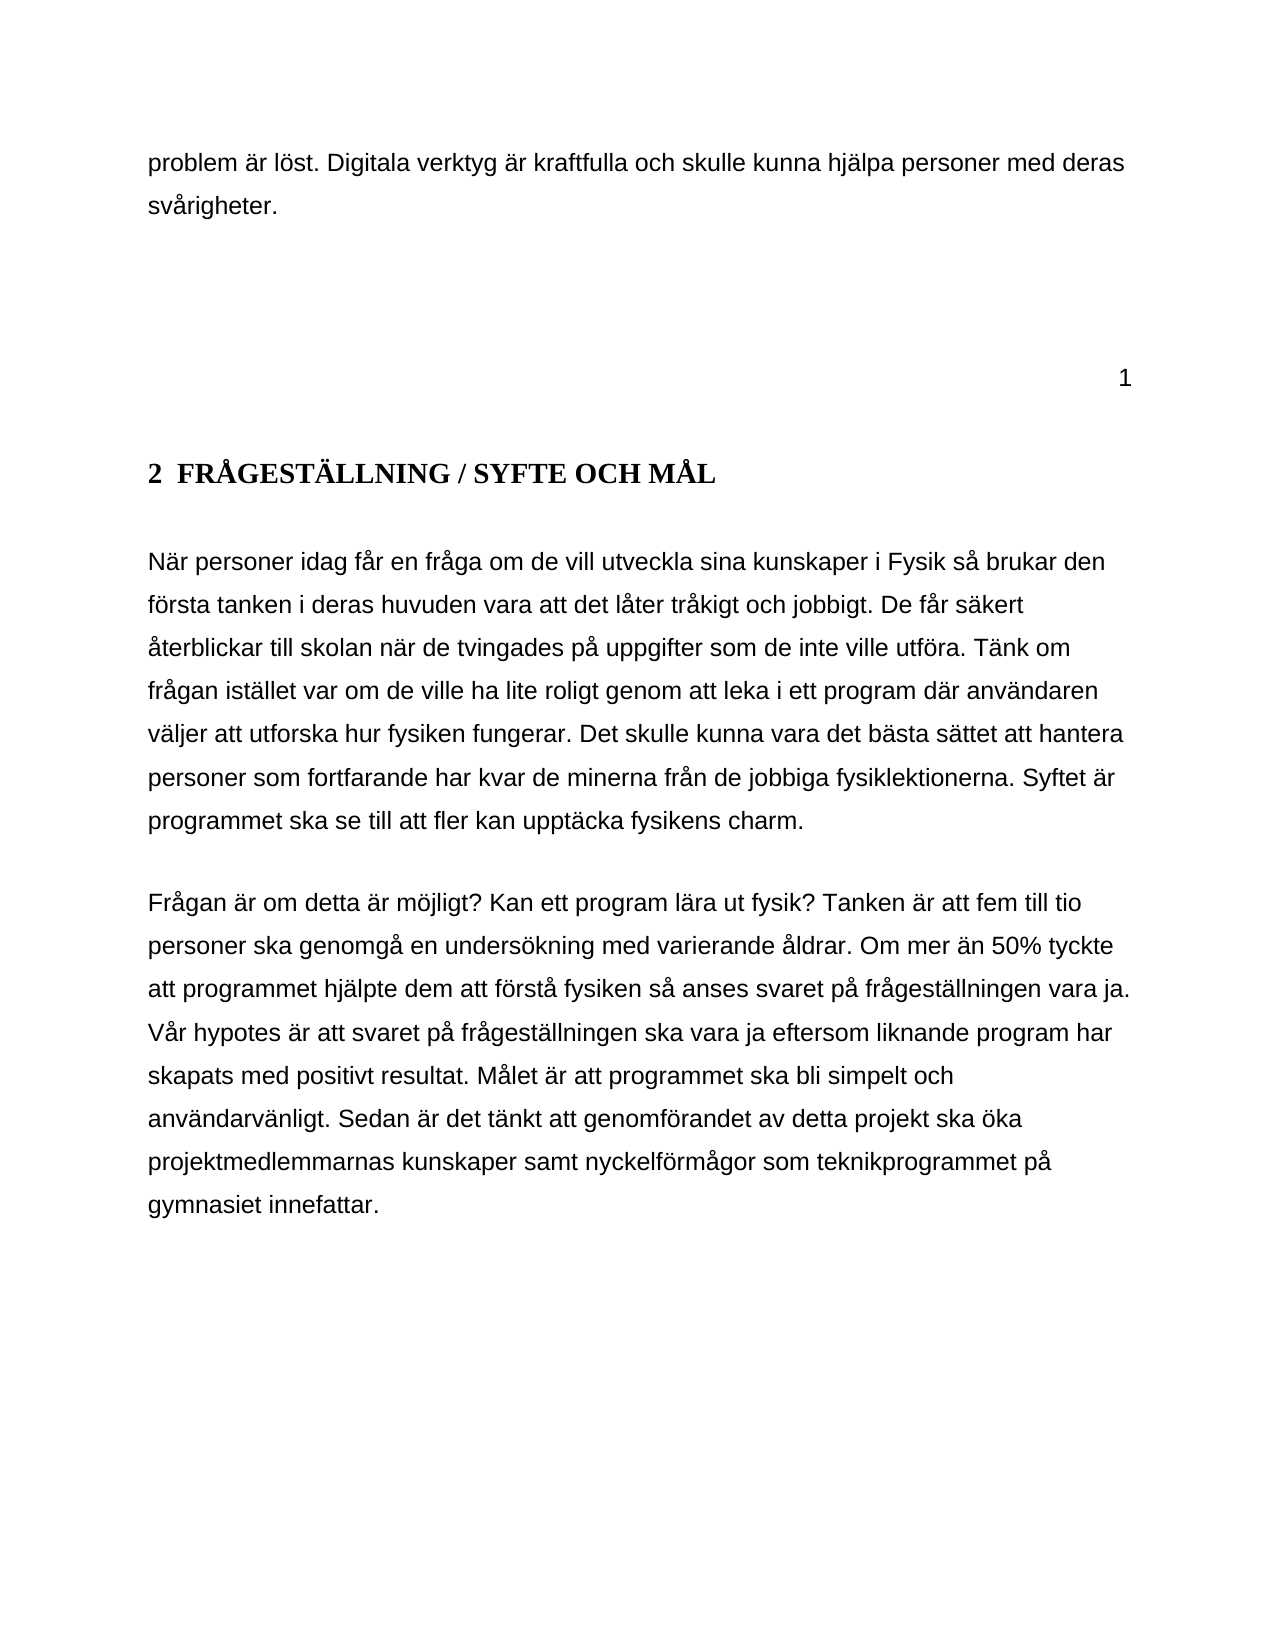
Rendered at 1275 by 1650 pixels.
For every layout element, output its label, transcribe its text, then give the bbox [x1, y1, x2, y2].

text 1 [148, 363, 1137, 392]
text När personer idag får en fråga om de vill utveckla sina kunskaper i Fysik så brukar den första tanken i deras huvuden vara att det låter tråkigt och jobbigt. De får säkert återblickar till skolan när de tvingades på uppgifter som de inte ville utföra. Tänk om frågan istället var om de ville ha lite roligt genom att leka i ett program där användaren väljer att utforska hur fysiken fungerar. Det skulle kunna vara det bästa sättet att hantera personer som fortfarande har kvar de minerna från de jobbiga fysiklektionerna. Syftet är programmet ska se till att fler kan upptäcka fysikens charm. [148, 547, 1137, 834]
subtitle 2 FRÅGESTÄLLNING / SYFTE OCH MÅL [148, 456, 1137, 490]
text Frågan är om detta är möjligt? Kan ett program lära ut fysik? Tanken är att fem till tio personer ska genomgå en undersökning med varierande åldrar. Om mer än 50% tyckte att programmet hjälpte dem att förstå fysiken så anses svaret på frågeställningen vara ja. Vår hypotes är att svaret på frågeställningen ska vara ja eftersom liknande program har skapats med positivt resultat. Målet är att programmet ska bli simpelt och användarvänligt. Sedan är det tänkt att genomförandet av detta projekt ska öka projektmedlemmarnas kunskaper samt nyckelförmågor som teknikprogrammet på gymnasiet innefattar. [148, 888, 1137, 1219]
